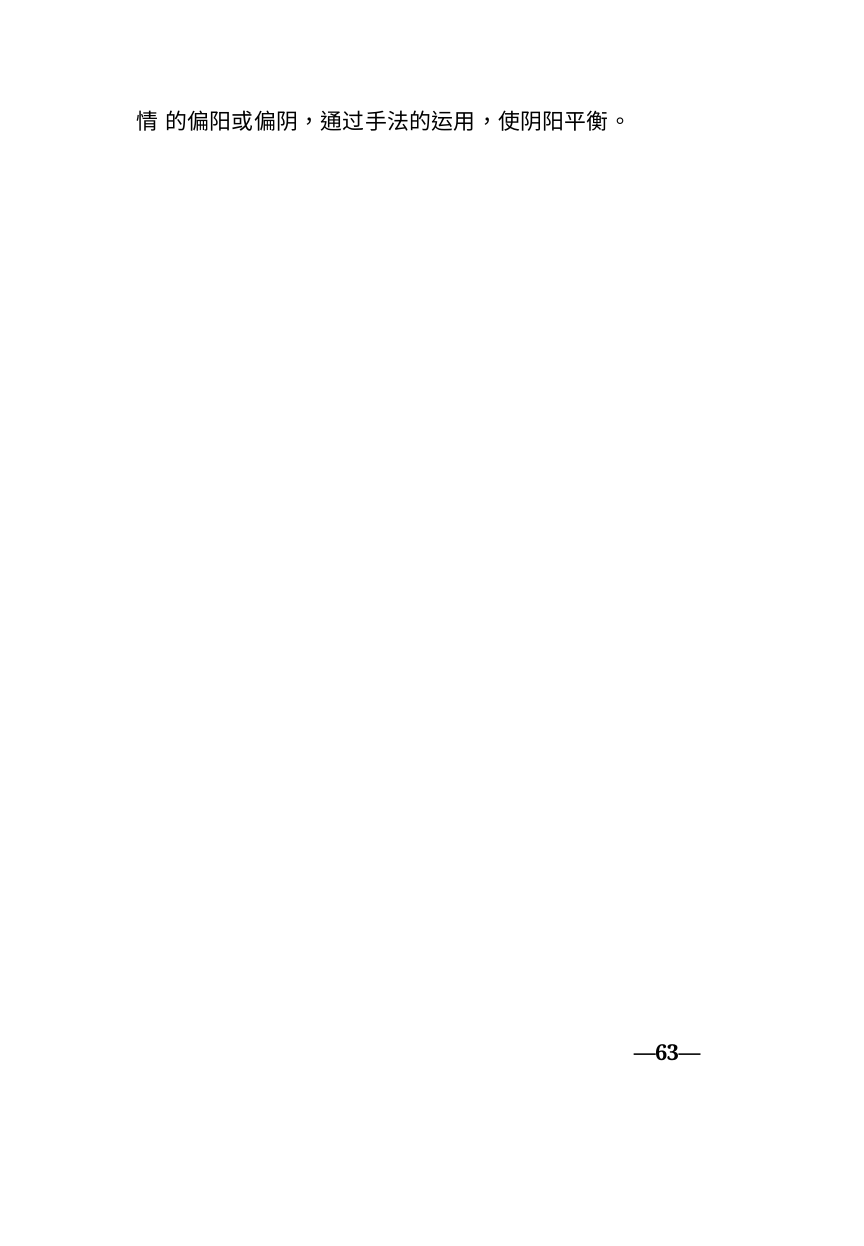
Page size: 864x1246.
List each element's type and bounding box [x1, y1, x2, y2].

text [136, 106, 724, 136]
